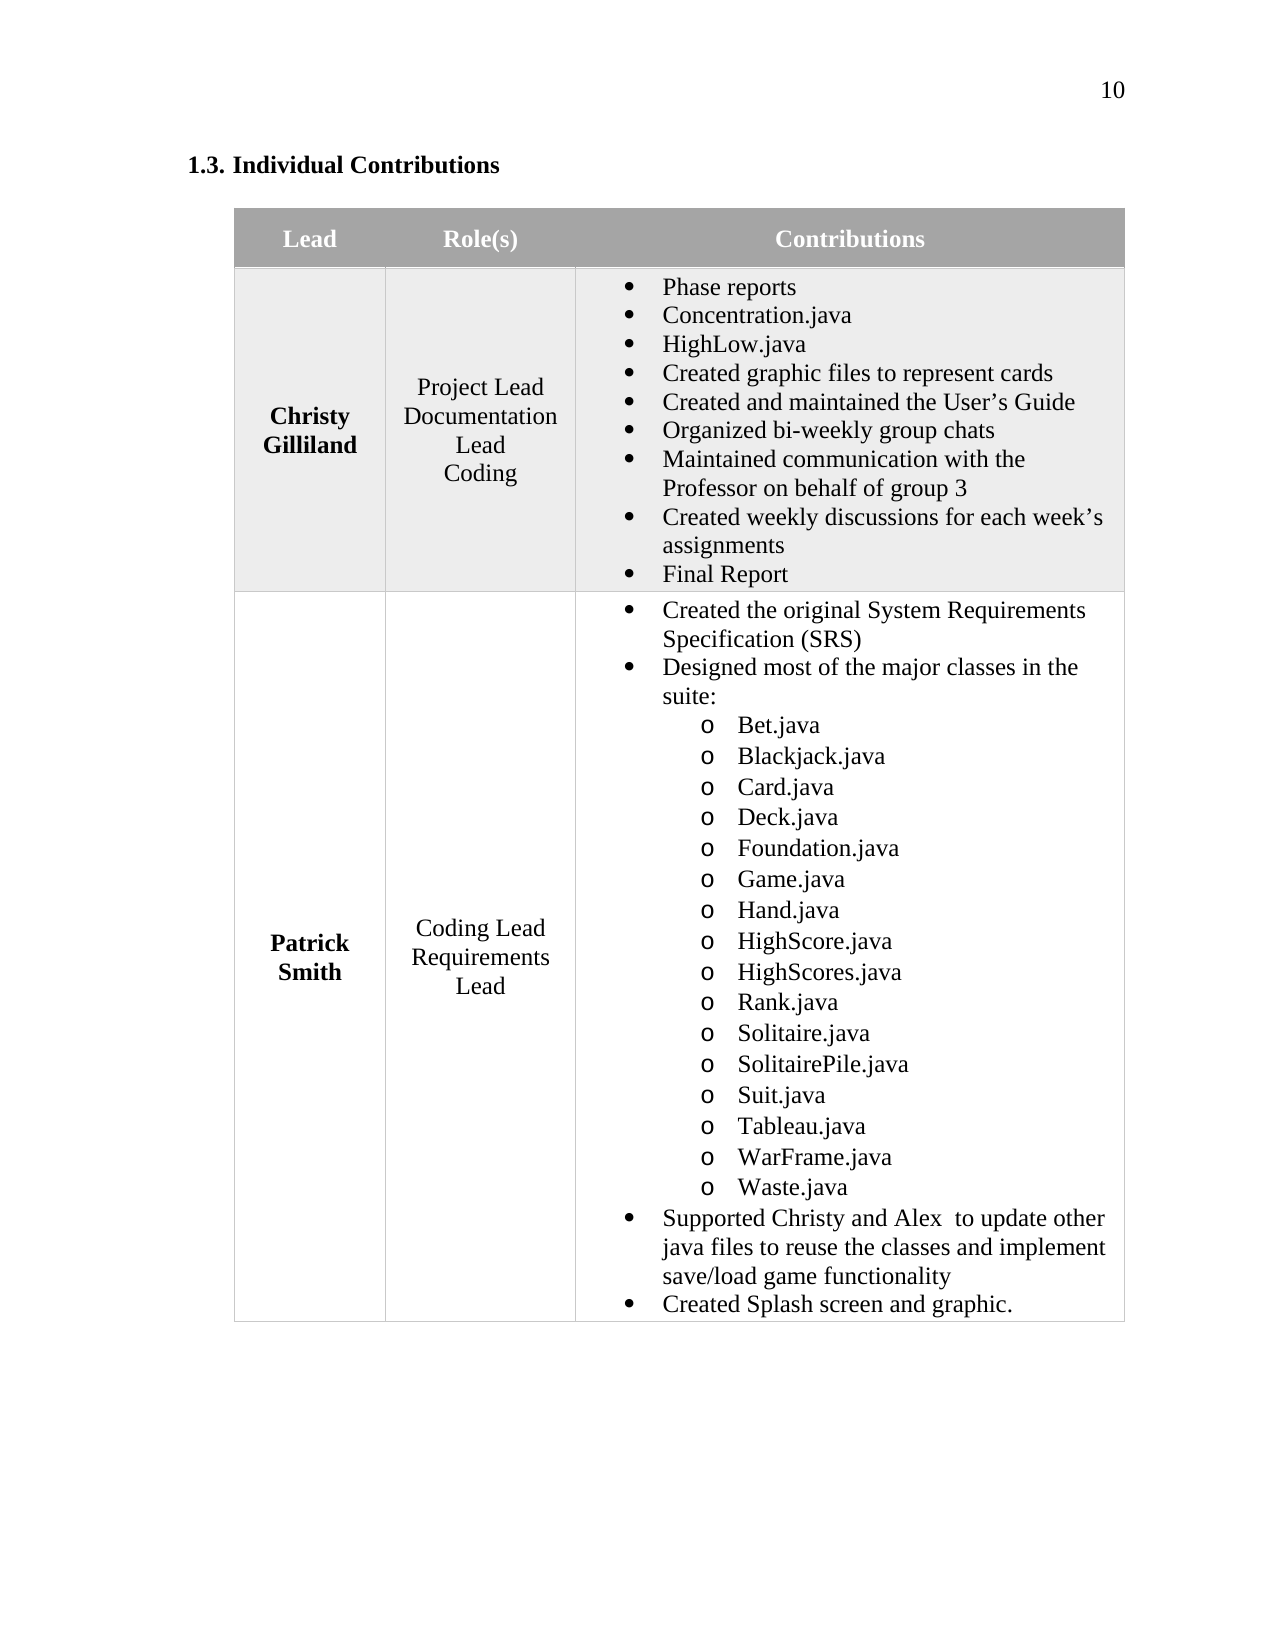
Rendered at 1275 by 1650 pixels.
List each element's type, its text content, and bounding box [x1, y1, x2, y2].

table_header Role(s) [386, 209, 575, 267]
table_cell Patrick Smith [235, 592, 385, 1321]
table_header Contributions [576, 209, 1124, 267]
table_cell Created the original System Requirements Specification (SRS) Designed most of the major classes in the suite: Bet.java Blackjack.java Card.java Deck.java Foundation.java Game.java Hand.java HighScore.java HighScores.java Rank.java Solitaire.java SolitairePile.java Suit.java Tableau.java WarFrame.java Waste.java Supported Christy and Alex to update other java files to reuse the classes and implement save/load game functionality Created Splash screen and graphic. [576, 592, 1124, 1321]
table_header Lead [235, 209, 385, 267]
subtitle Individual Contributions [187, 150, 1125, 179]
table_cell Phase reports Concentration.java HighLow.java Created graphic files to represent cards Created and maintained the User’s Guide Organized bi-weekly group chats Maintained communication with the Professor on behalf of group 3 Created weekly discussions for each week’s assignments Final Report [576, 269, 1124, 591]
table_cell Project Lead Documentation Lead Coding [386, 269, 575, 591]
table_cell Coding Lead Requirements Lead [386, 592, 575, 1321]
table_cell Christy Gilliland [235, 269, 385, 591]
